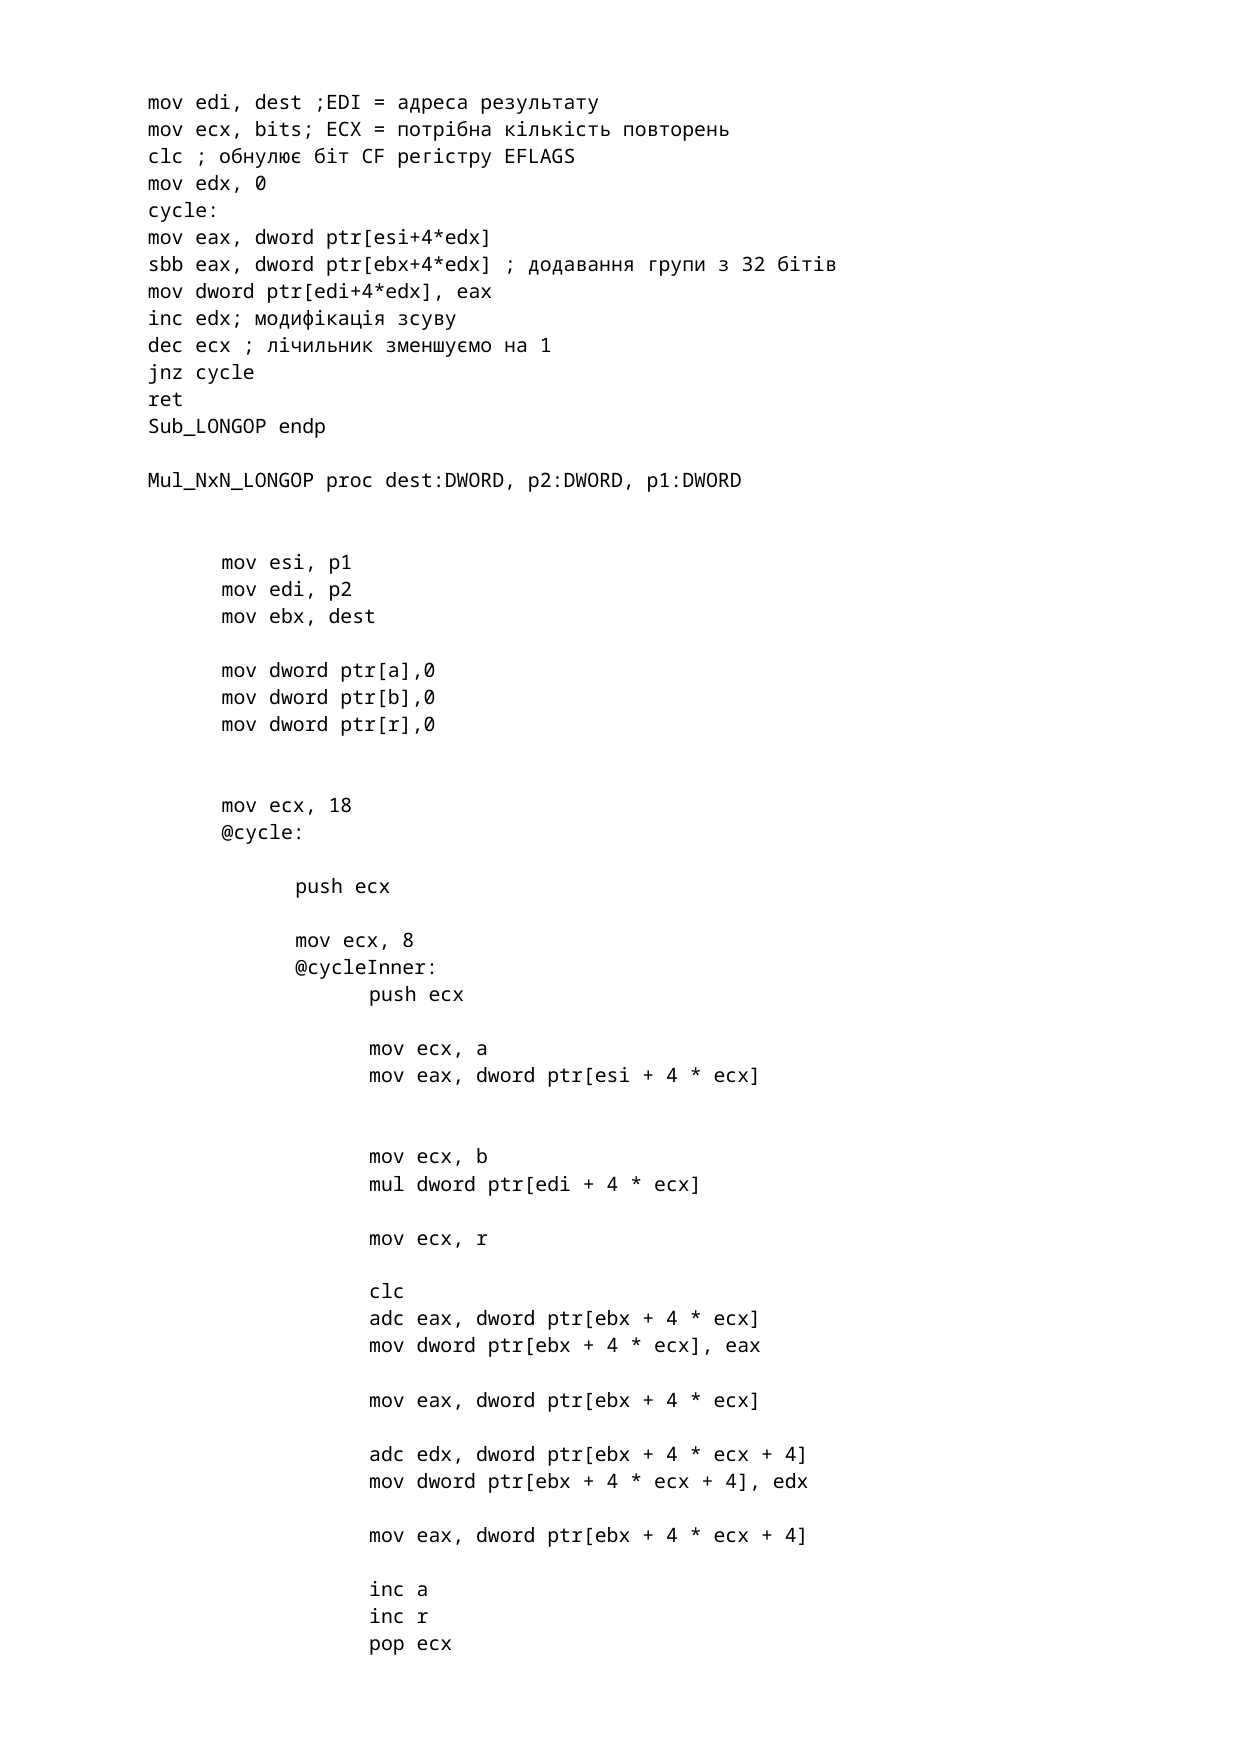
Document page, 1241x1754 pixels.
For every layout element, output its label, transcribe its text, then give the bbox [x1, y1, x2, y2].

text mov ecx, b [148, 1143, 1152, 1170]
text mov dword ptr[b],0 [148, 683, 1152, 710]
text mov eax, dword ptr[ebx + 4 * ecx] [148, 1387, 1152, 1414]
text mov eax, dword ptr[esi+4*edx] [148, 223, 1152, 250]
text jnz cycle [148, 358, 1152, 385]
text dec ecx ; лічильник зменшуємо на 1 [148, 331, 1152, 358]
text Mul_NxN_LONGOP proc dest:DWORD, p2:DWORD, p1:DWORD [148, 466, 1152, 493]
text mov dword ptr[ebx + 4 * ecx], eax [148, 1332, 1152, 1359]
text mov ecx, r [148, 1224, 1152, 1251]
text Sub_LONGOP endp [148, 412, 1152, 439]
text pop ecx [148, 1629, 1152, 1656]
text mov ecx, 18 [148, 791, 1152, 818]
text @cycleInner: [148, 953, 1152, 980]
text mov dword ptr[edi+4*edx], eax [148, 277, 1152, 304]
text cycle: [148, 196, 1152, 223]
text inc edx; модифікація зсуву [148, 304, 1152, 331]
text push ecx [148, 980, 1152, 1007]
text mov ecx, a [148, 1034, 1152, 1061]
text clc [148, 1278, 1152, 1305]
text sbb eax, dword ptr[ebx+4*edx] ; додавання групи з 32 бітів [148, 250, 1152, 277]
text mov ecx, 8 [148, 926, 1152, 953]
text adc eax, dword ptr[ebx + 4 * ecx] [148, 1305, 1152, 1332]
text mov esi, p1 [148, 548, 1152, 575]
text push ecx [148, 872, 1152, 899]
text adc edx, dword ptr[ebx + 4 * ecx + 4] [148, 1441, 1152, 1468]
text mov eax, dword ptr[esi + 4 * ecx] [148, 1061, 1152, 1088]
text ret [148, 385, 1152, 412]
text mov edi, p2 [148, 575, 1152, 602]
text mov dword ptr[a],0 [148, 656, 1152, 683]
text inc a [148, 1576, 1152, 1602]
text mov ecx, bits; ECX = потрібна кількість повторень [148, 116, 1152, 142]
text clc ; обнулює біт CF регістру EFLAGS [148, 142, 1152, 169]
text mov dword ptr[ebx + 4 * ecx + 4], edx [148, 1468, 1152, 1494]
text mov edx, 0 [148, 169, 1152, 196]
text mov eax, dword ptr[ebx + 4 * ecx + 4] [148, 1522, 1152, 1548]
text inc r [148, 1602, 1152, 1629]
text mov ebx, dest [148, 602, 1152, 629]
text mov edi, dest ;EDI = адреса результату [148, 88, 1152, 116]
text mov dword ptr[r],0 [148, 710, 1152, 737]
text @cycle: [148, 818, 1152, 845]
text mul dword ptr[edi + 4 * ecx] [148, 1170, 1152, 1197]
